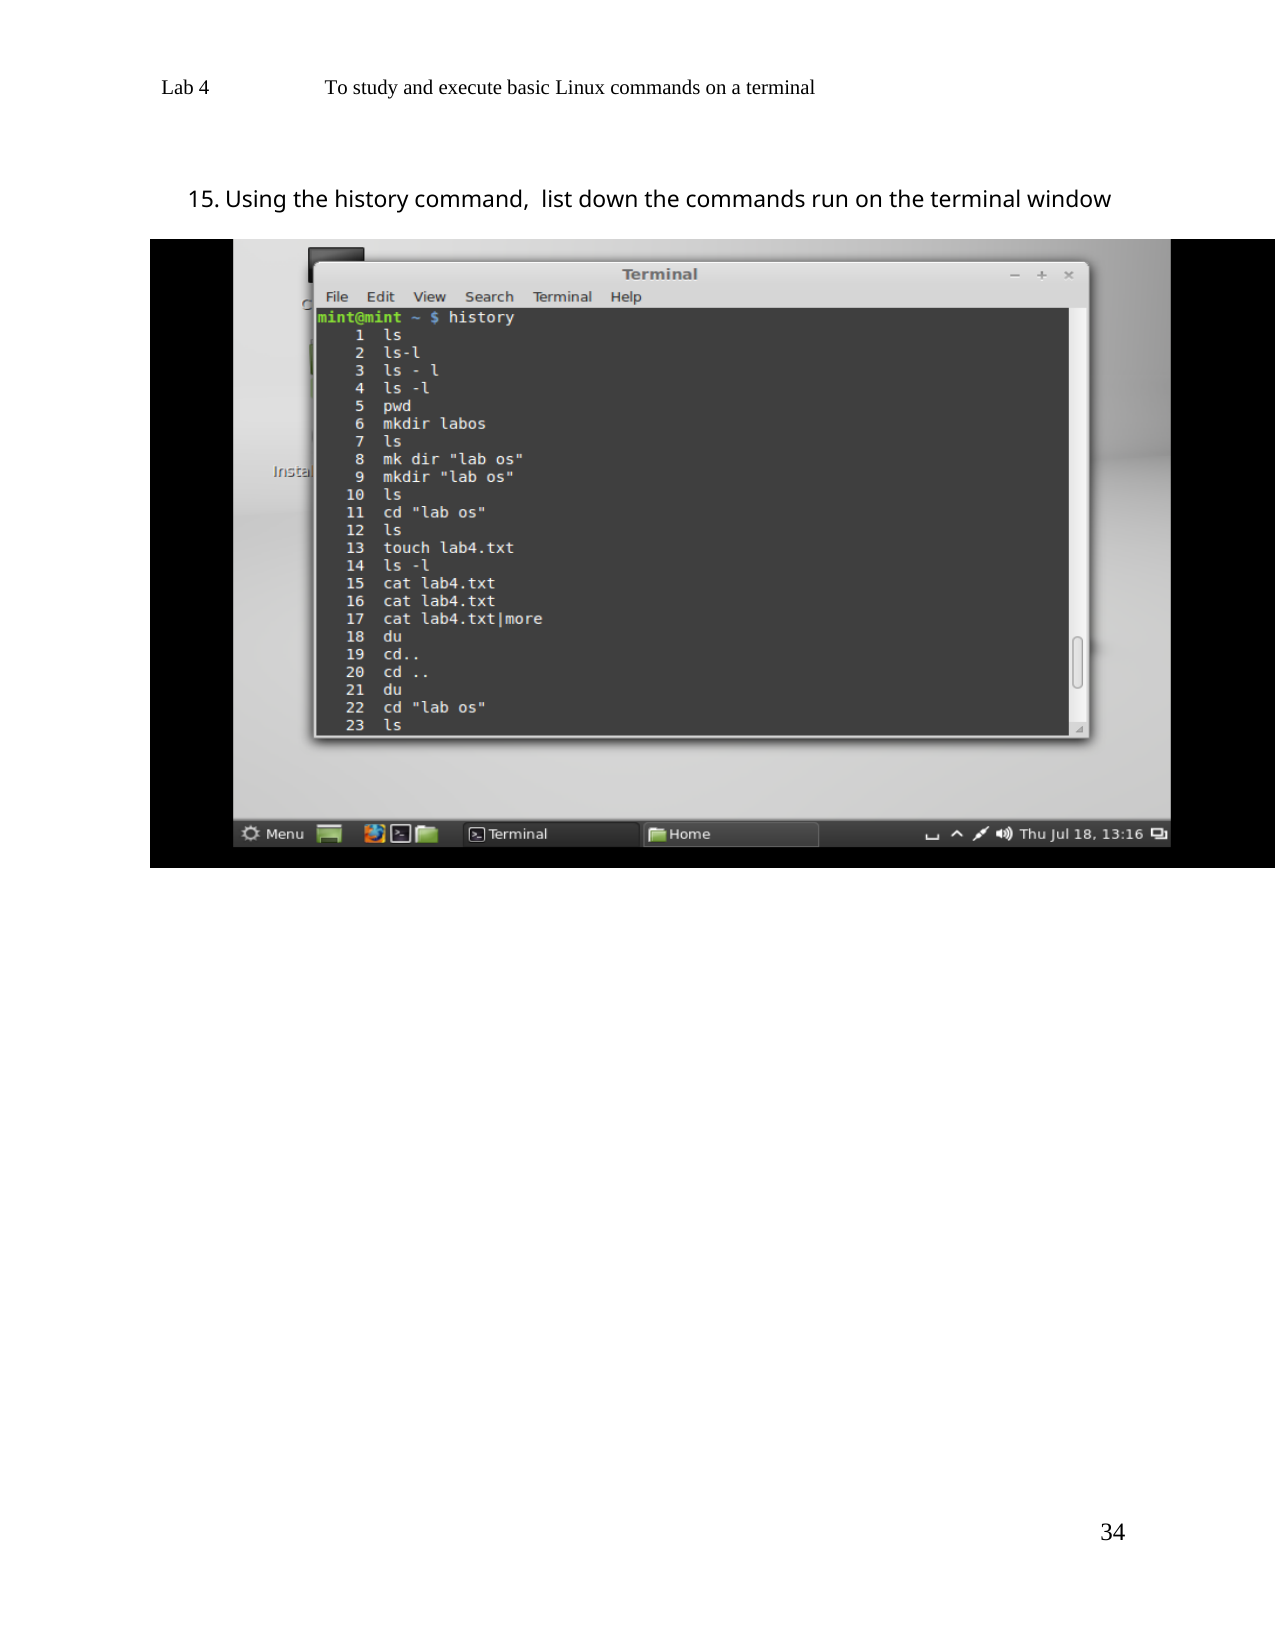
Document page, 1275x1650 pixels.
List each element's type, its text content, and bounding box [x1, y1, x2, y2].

list Using the history command, list down the commands run on the terminal window [187, 183, 1125, 214]
